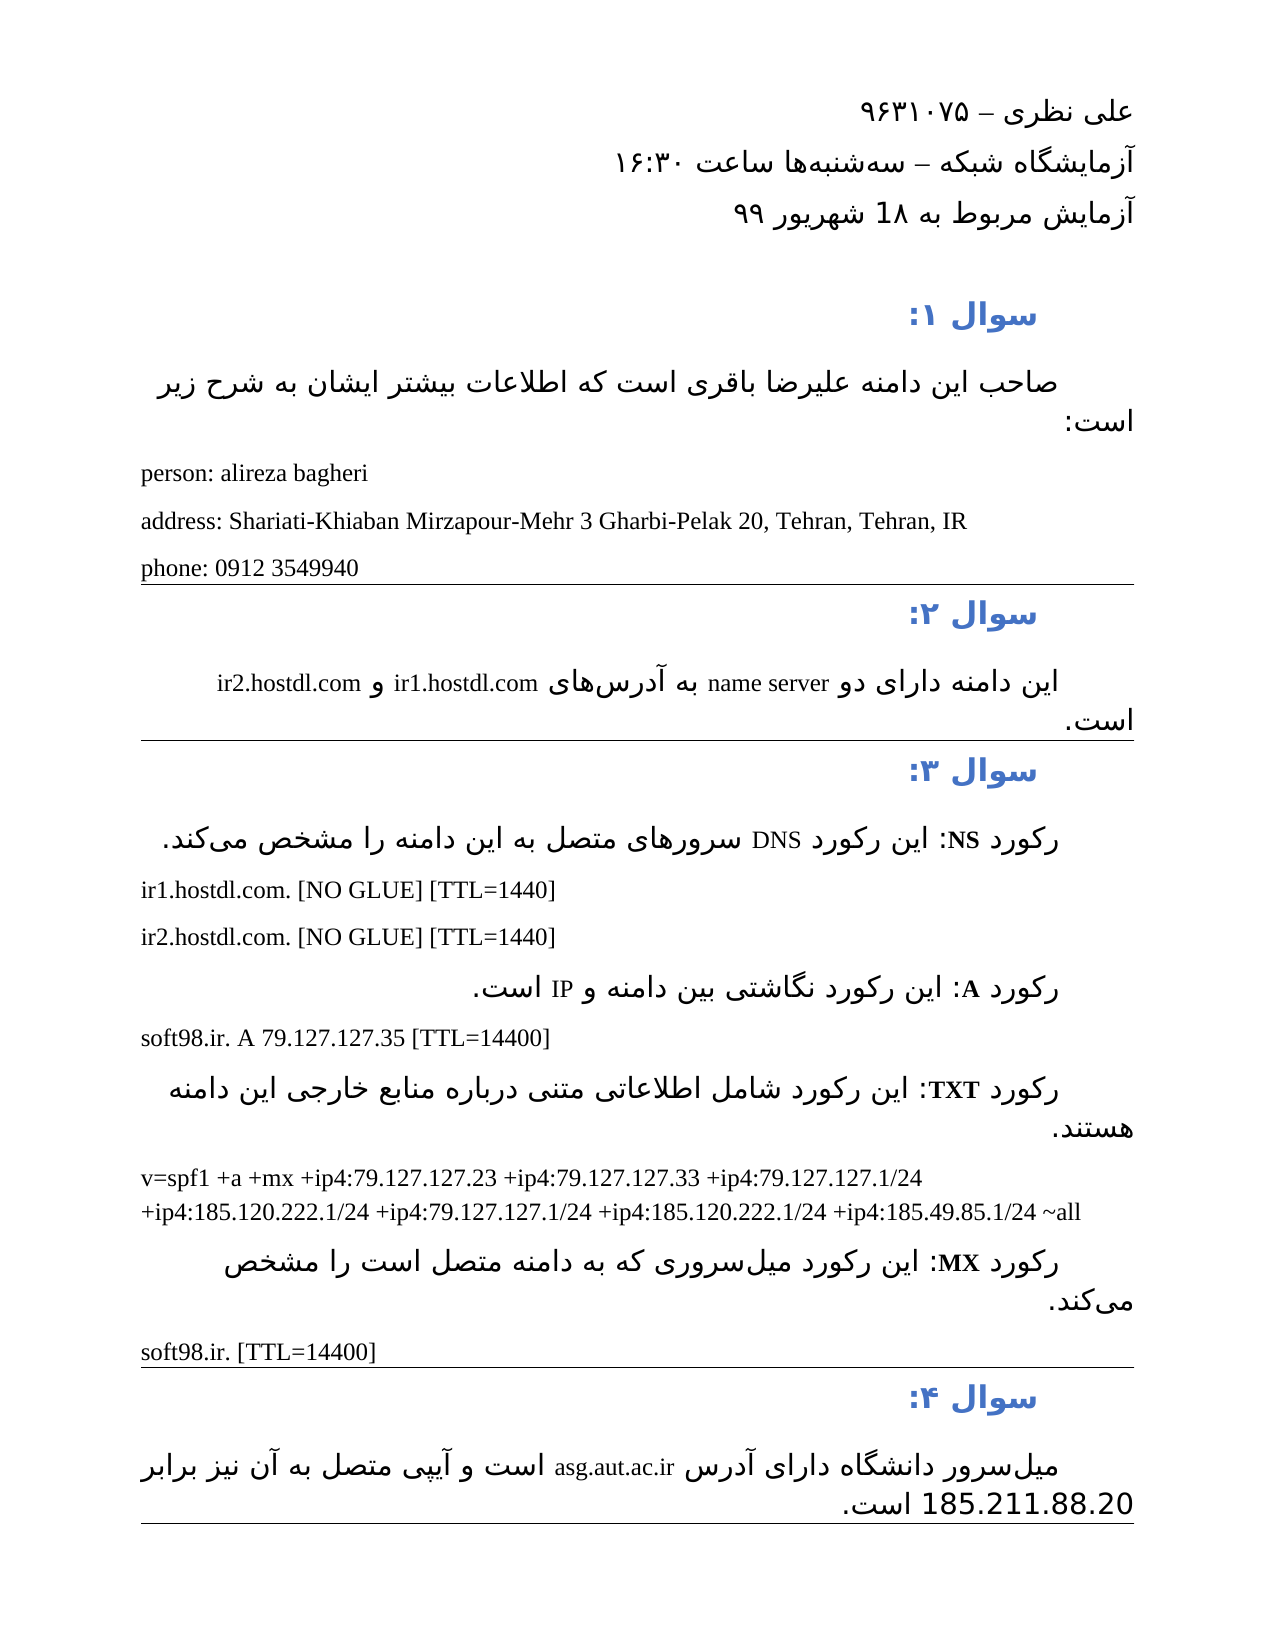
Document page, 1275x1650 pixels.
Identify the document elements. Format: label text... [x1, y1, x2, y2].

list سوال ۲: [141, 596, 1128, 632]
text رکورد A: این رکورد نگاشتی بین دامنه و IP است. [141, 970, 1134, 1004]
text رکورد MX: این رکورد میل‌سروری که به دامنه متصل است را مشخص می‌کند. [141, 1244, 1134, 1317]
text phone: 0912 3549940 [141, 553, 1134, 584]
text ir2.hostdl.com. [NO GLUE] [TTL=1440] [141, 922, 1134, 951]
text soft98.ir. [TTL=14400] [141, 1337, 1134, 1367]
list سوال ۳: [141, 752, 1128, 788]
text علی نظری – ۹۶۳۱۰۷۵ [141, 94, 1134, 128]
text ir1.hostdl.com. [NO GLUE] [TTL=1440] [141, 875, 1134, 903]
text این دامنه دارای دو name server به آدرس‌های ir1.hostdl.com و ir2.hostdl.com است. [141, 665, 1134, 740]
text v=spf1 +a +mx +ip4:79.127.127.23 +ip4:79.127.127.33 +ip4:79.127.127.1/24 +ip4:185.120.222.1/24 +ip4:79.127.127.1/24 +ip4:185.120.222.1/24 +ip4:185.49.85.1/24 ~all [141, 1163, 1134, 1225]
text میل‌سرور دانشگاه دارای آدرس asg.aut.ac.ir است و آیپی متصل به آن نیز برابر 185.211.88.20 است. [141, 1448, 1134, 1523]
text آزمایشگاه شبکه – سه‌شنبه‌ها ساعت ۱۶:۳۰ [141, 145, 1134, 179]
list سوال ۱: [141, 297, 1128, 333]
text صاحب این دامنه علیرضا باقری است که اطلاعات بیشتر ایشان به شرح زیر است: [141, 366, 1134, 438]
text آزمایش مربوط به 1۸ شهریور ۹۹ [141, 196, 1134, 230]
text person: alireza bagheri [141, 458, 1134, 487]
text address: Shariati-Khiaban Mirzapour-Mehr 3 Gharbi-Pelak 20, Tehran, Tehran, IR [141, 506, 1134, 534]
text soft98.ir. A 79.127.127.35 [TTL=14400] [141, 1023, 1134, 1052]
text رکورد TXT: این رکورد شامل اطلاعاتی متنی درباره منابع خارجی این دامنه هستند. [141, 1071, 1134, 1144]
list سوال ۴: [141, 1379, 1128, 1415]
text رکورد NS: این رکورد DNS سرورهای متصل به این دامنه را مشخص می‌کند. [141, 821, 1134, 855]
